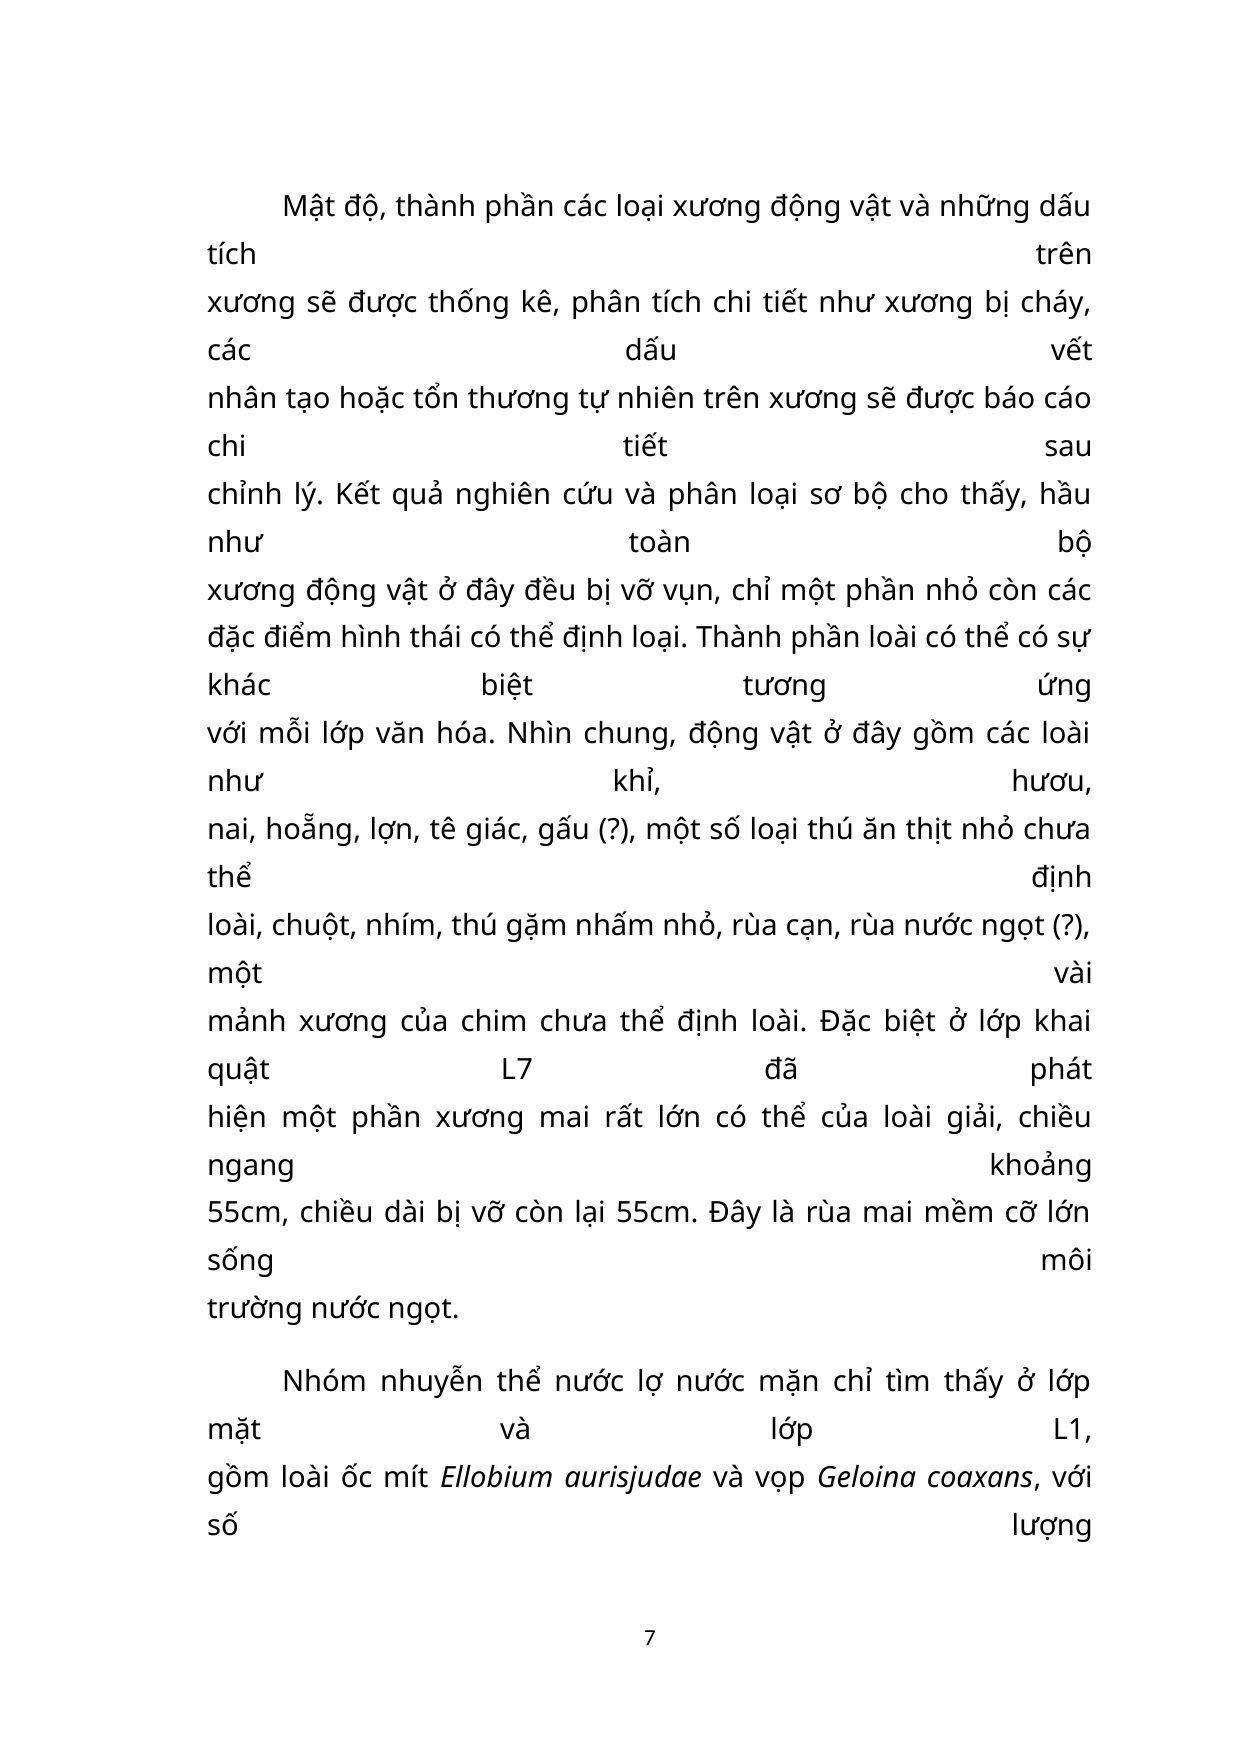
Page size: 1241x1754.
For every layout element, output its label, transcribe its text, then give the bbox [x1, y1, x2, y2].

text Mật độ, thành phần các loại xương động vật và những dấu tích trên xương sẽ được thống kê, phân tích chi tiết như xương bị cháy, các dấu vết nhân tạo hoặc tổn thương tự nhiên trên xương sẽ được báo cáo chi tiết sau chỉnh lý. Kết quả nghiên cứu và phân loại sơ bộ cho thấy, hầu như toàn bộ xương động vật ở đây đều bị vỡ vụn, chỉ một phần nhỏ còn các đặc điểm hình thái có thể định loại. Thành phần loài có thể có sự khác biệt tương ứng với mỗi lớp văn hóa. Nhìn chung, động vật ở đây gồm các loài như khỉ, hươu, nai, hoẵng, lợn, tê giác, gấu (?), một số loại thú ăn thịt nhỏ chưa thể định loài, chuột, nhím, thú gặm nhấm nhỏ, rùa cạn, rùa nước ngọt (?), một vài mảnh xương của chim chưa thể định loài. Đặc biệt ở lớp khai quật L7 đã phát hiện một phần xương mai rất lớn có thể của loài giải, chiều ngang khoảng 55cm, chiều dài bị vỡ còn lại 55cm. Đây là rùa mai mềm cỡ lớn sống môi trường nước ngọt. [207, 177, 1092, 1327]
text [207, 1352, 1092, 1544]
